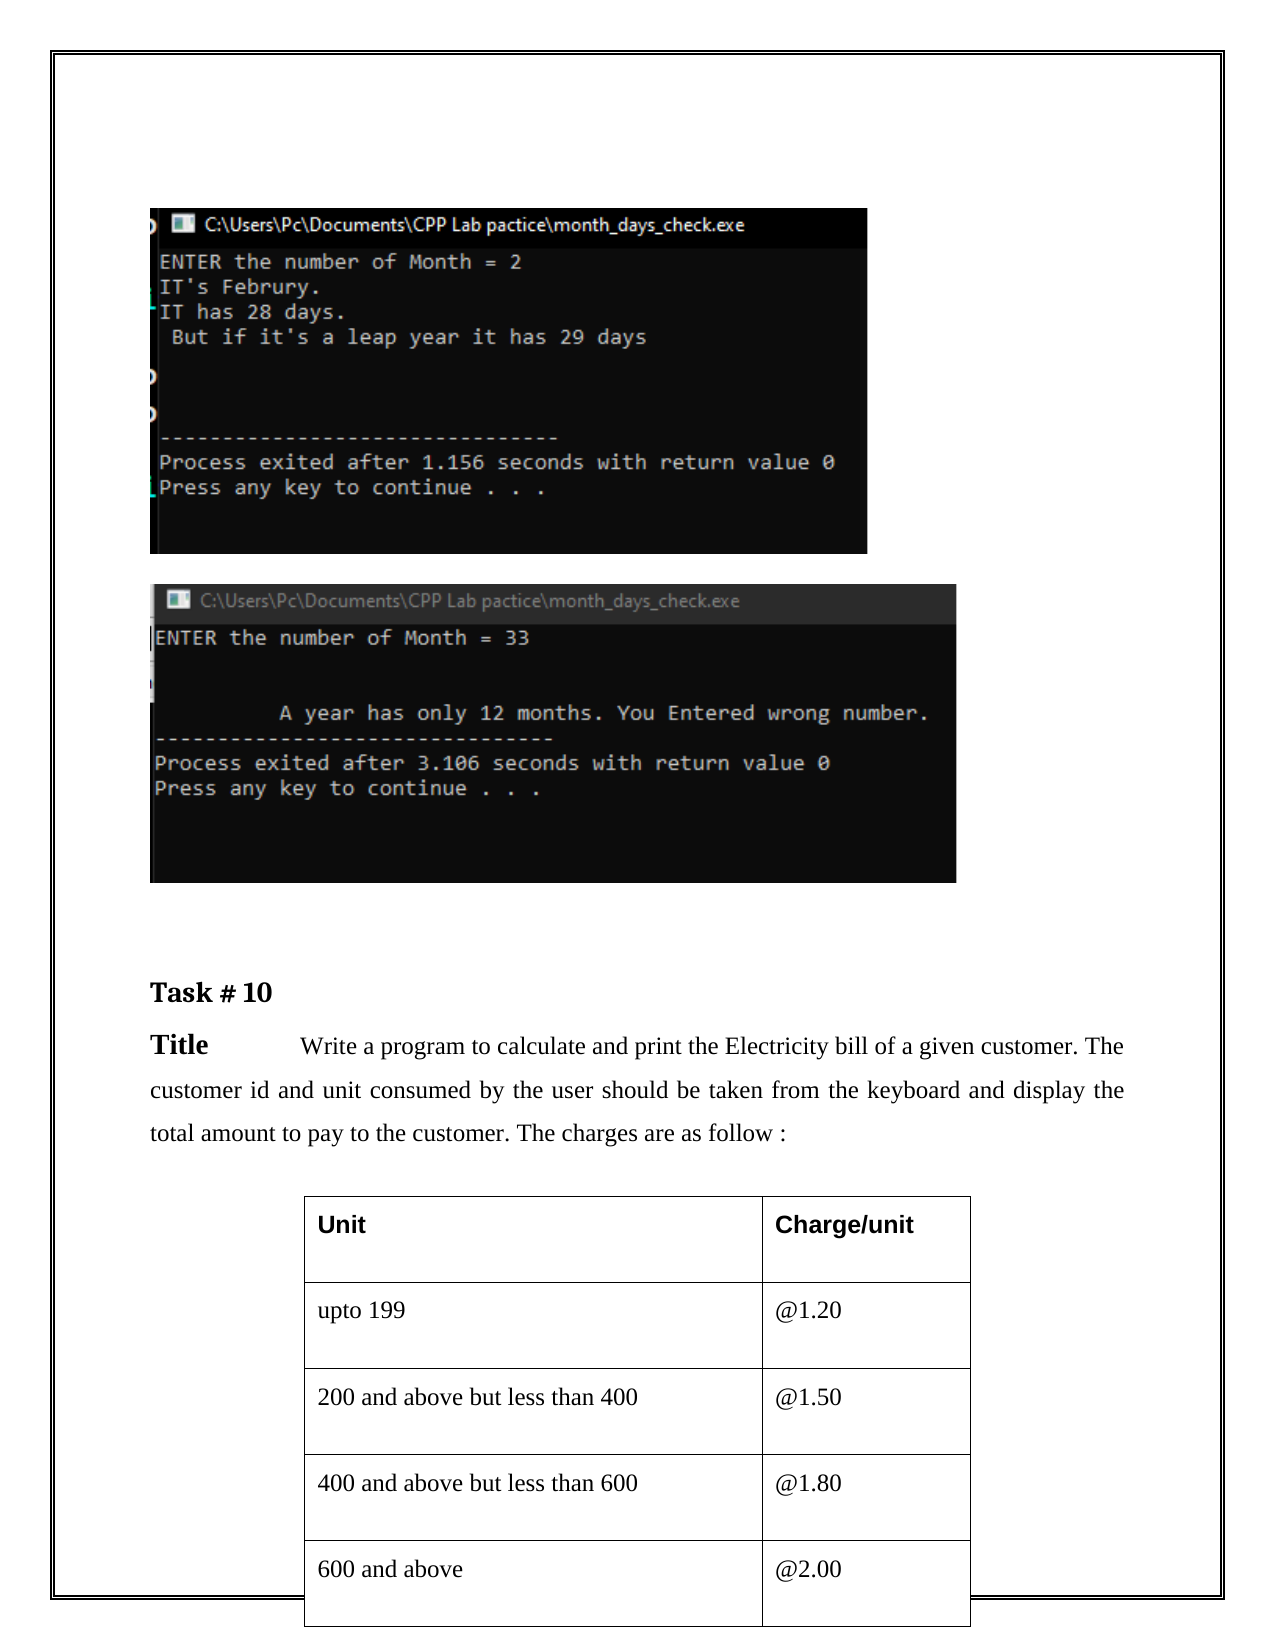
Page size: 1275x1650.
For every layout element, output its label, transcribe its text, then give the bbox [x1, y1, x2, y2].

picture [150, 208, 868, 554]
table_cell 400 and above but less than 600 [305, 1455, 762, 1540]
table_header Charge/unit [763, 1197, 970, 1282]
table_header Unit [305, 1197, 762, 1282]
table_cell @1.80 [763, 1455, 970, 1540]
table_cell 600 and above [305, 1541, 762, 1626]
picture [150, 584, 957, 883]
table_cell upto 199 [305, 1283, 762, 1368]
subtitle Task # 10 [150, 976, 1125, 1010]
table_cell 200 and above but less than 400 [305, 1369, 762, 1454]
text Title Write a program to calculate and print the Electricity bill of a given customer. The customer id and unit consumed by the user should be taken from the keyboard and display the total amount to pay to the customer. The charges are as follow : [150, 1027, 1125, 1147]
table_cell @2.00 [763, 1541, 970, 1626]
table_cell @1.50 [763, 1369, 970, 1454]
table_cell @1.20 [763, 1283, 970, 1368]
